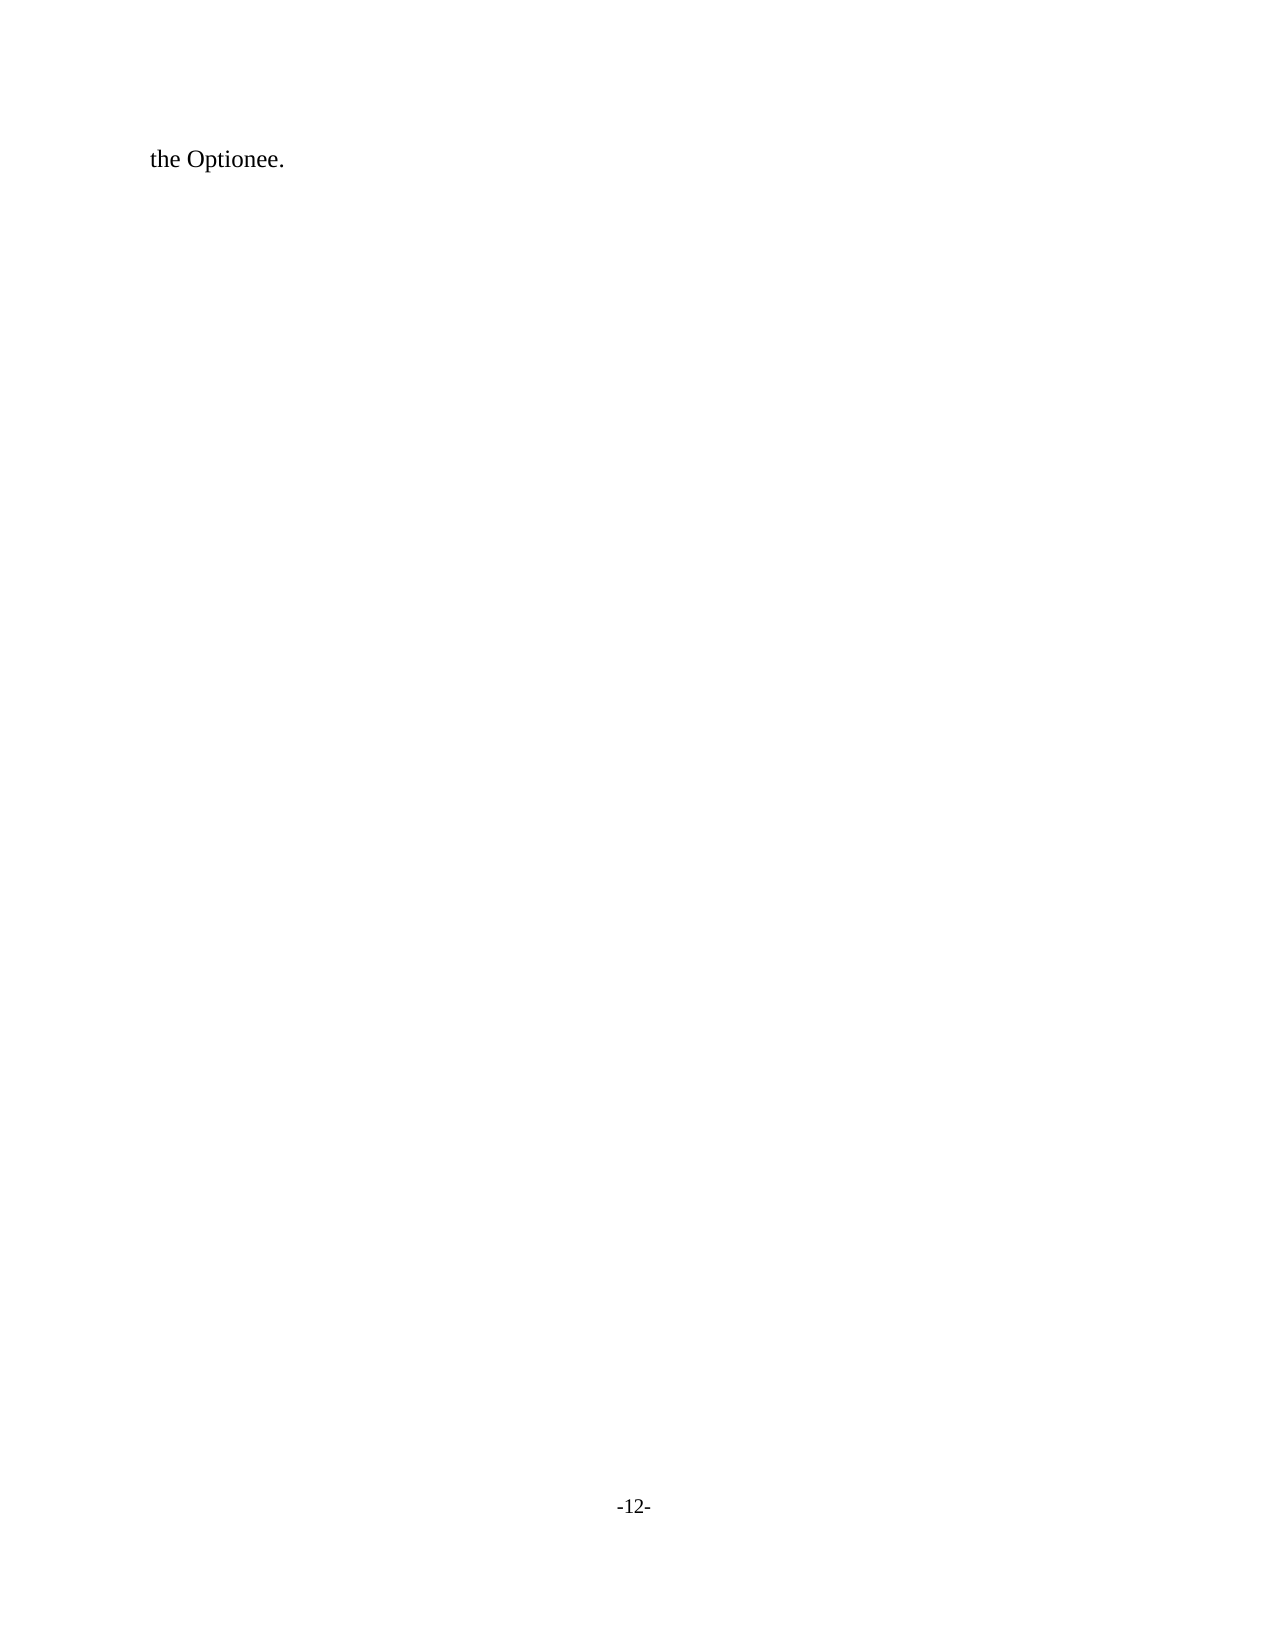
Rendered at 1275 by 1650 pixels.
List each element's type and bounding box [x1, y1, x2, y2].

list [150, 144, 1105, 172]
